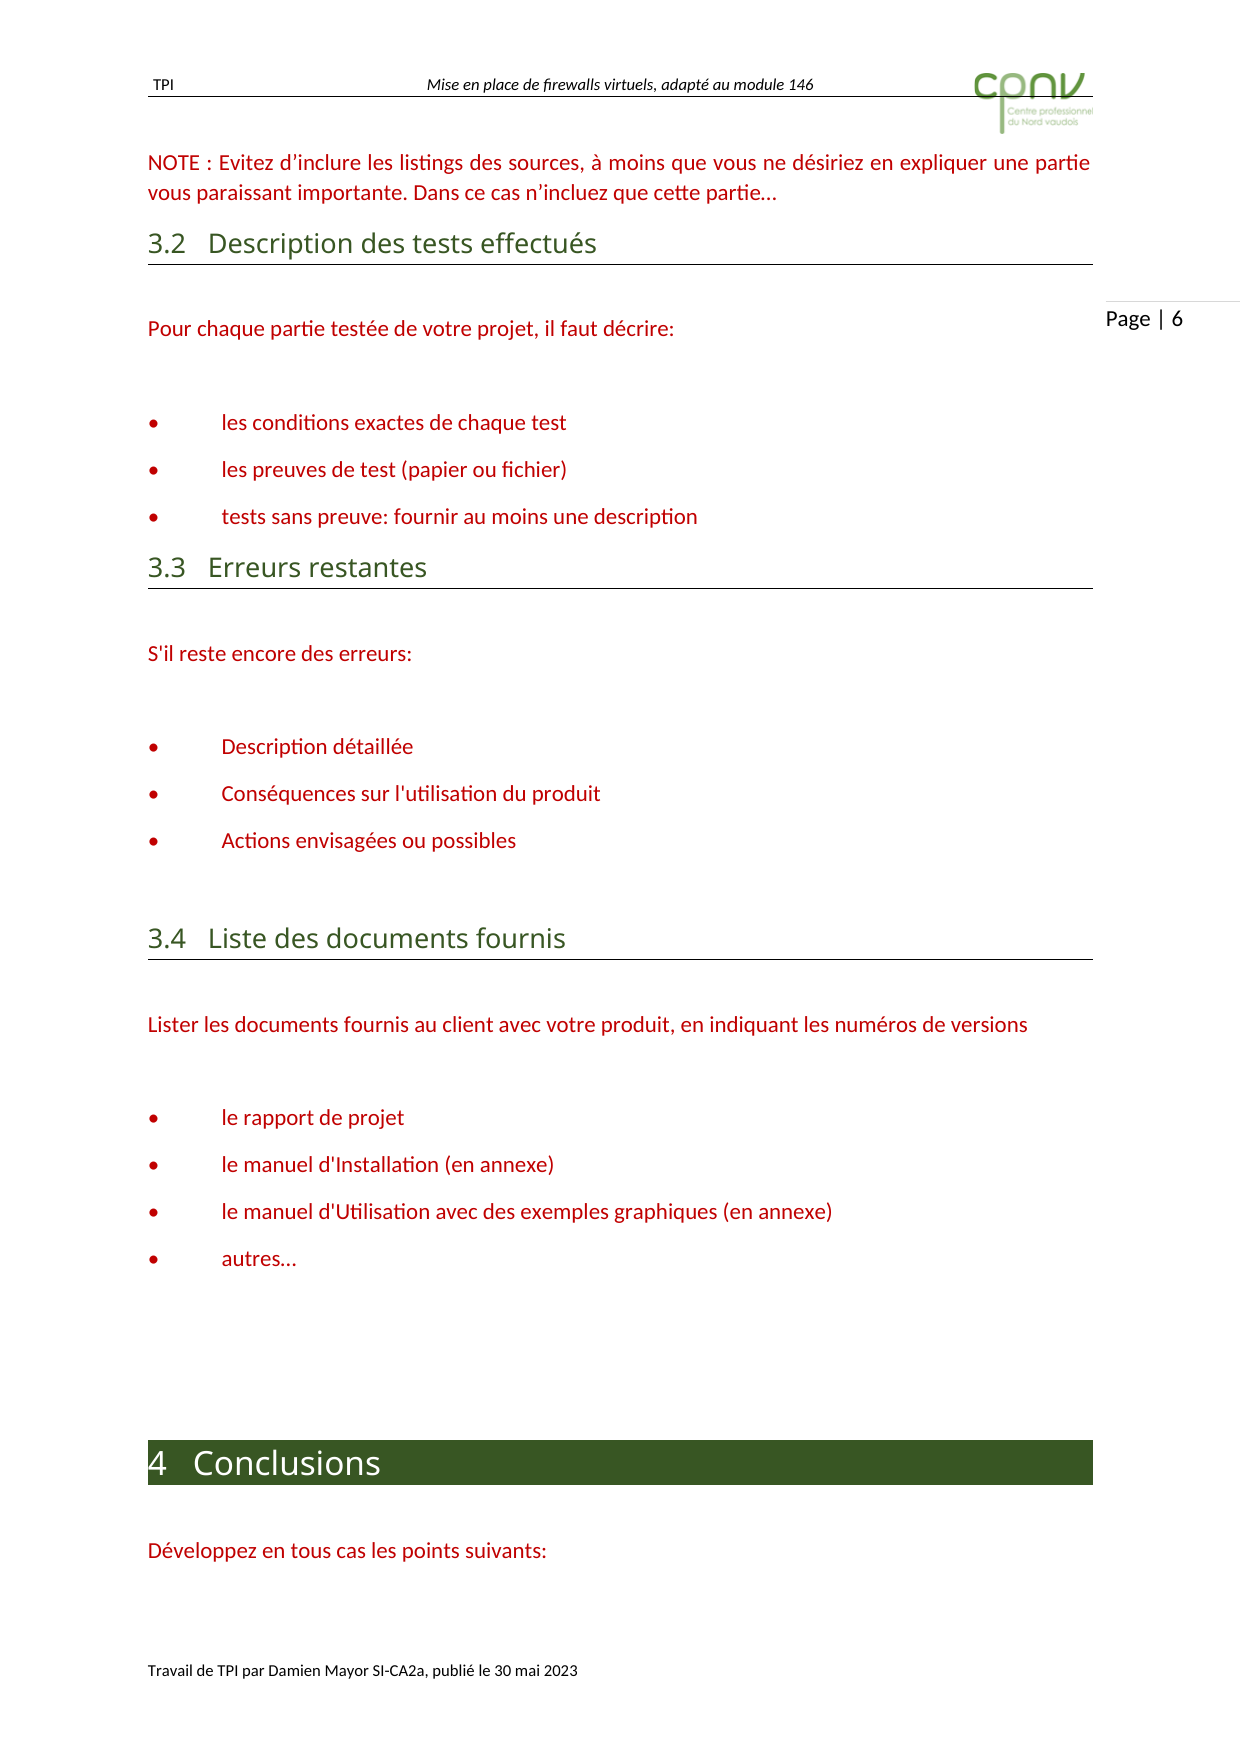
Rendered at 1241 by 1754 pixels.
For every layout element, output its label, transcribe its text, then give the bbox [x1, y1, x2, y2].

subtitle Erreurs restantes [148, 549, 1093, 588]
text S'il reste encore des erreurs: [148, 639, 1093, 667]
text • le rapport de projet [148, 1103, 1093, 1131]
text Lister les documents fournis au client avec votre produit, en indiquant les numéros de versions [148, 1010, 1093, 1038]
text • les preuves de test (papier ou fichier) [148, 455, 1093, 483]
text • les conditions exactes de chaque test [148, 408, 1093, 436]
text • le manuel d'Utilisation avec des exemples graphiques (en annexe) [148, 1197, 1093, 1225]
subtitle Description des tests effectués [148, 225, 1093, 264]
text • Actions envisagées ou possibles [148, 826, 1093, 854]
text • Conséquences sur l'utilisation du produit [148, 779, 1093, 807]
subtitle Liste des documents fournis [148, 920, 1093, 959]
subtitle Conclusions [148, 1440, 1093, 1485]
text • autres… [148, 1244, 1093, 1272]
text • le manuel d'Installation (en annexe) [148, 1150, 1093, 1178]
text Développez en tous cas les points suivants: [148, 1536, 1093, 1564]
text • Description détaillée [148, 732, 1093, 760]
text • tests sans preuve: fournir au moins une description [148, 502, 1093, 530]
text Pour chaque partie testée de votre projet, il faut décrire: [148, 314, 1093, 342]
